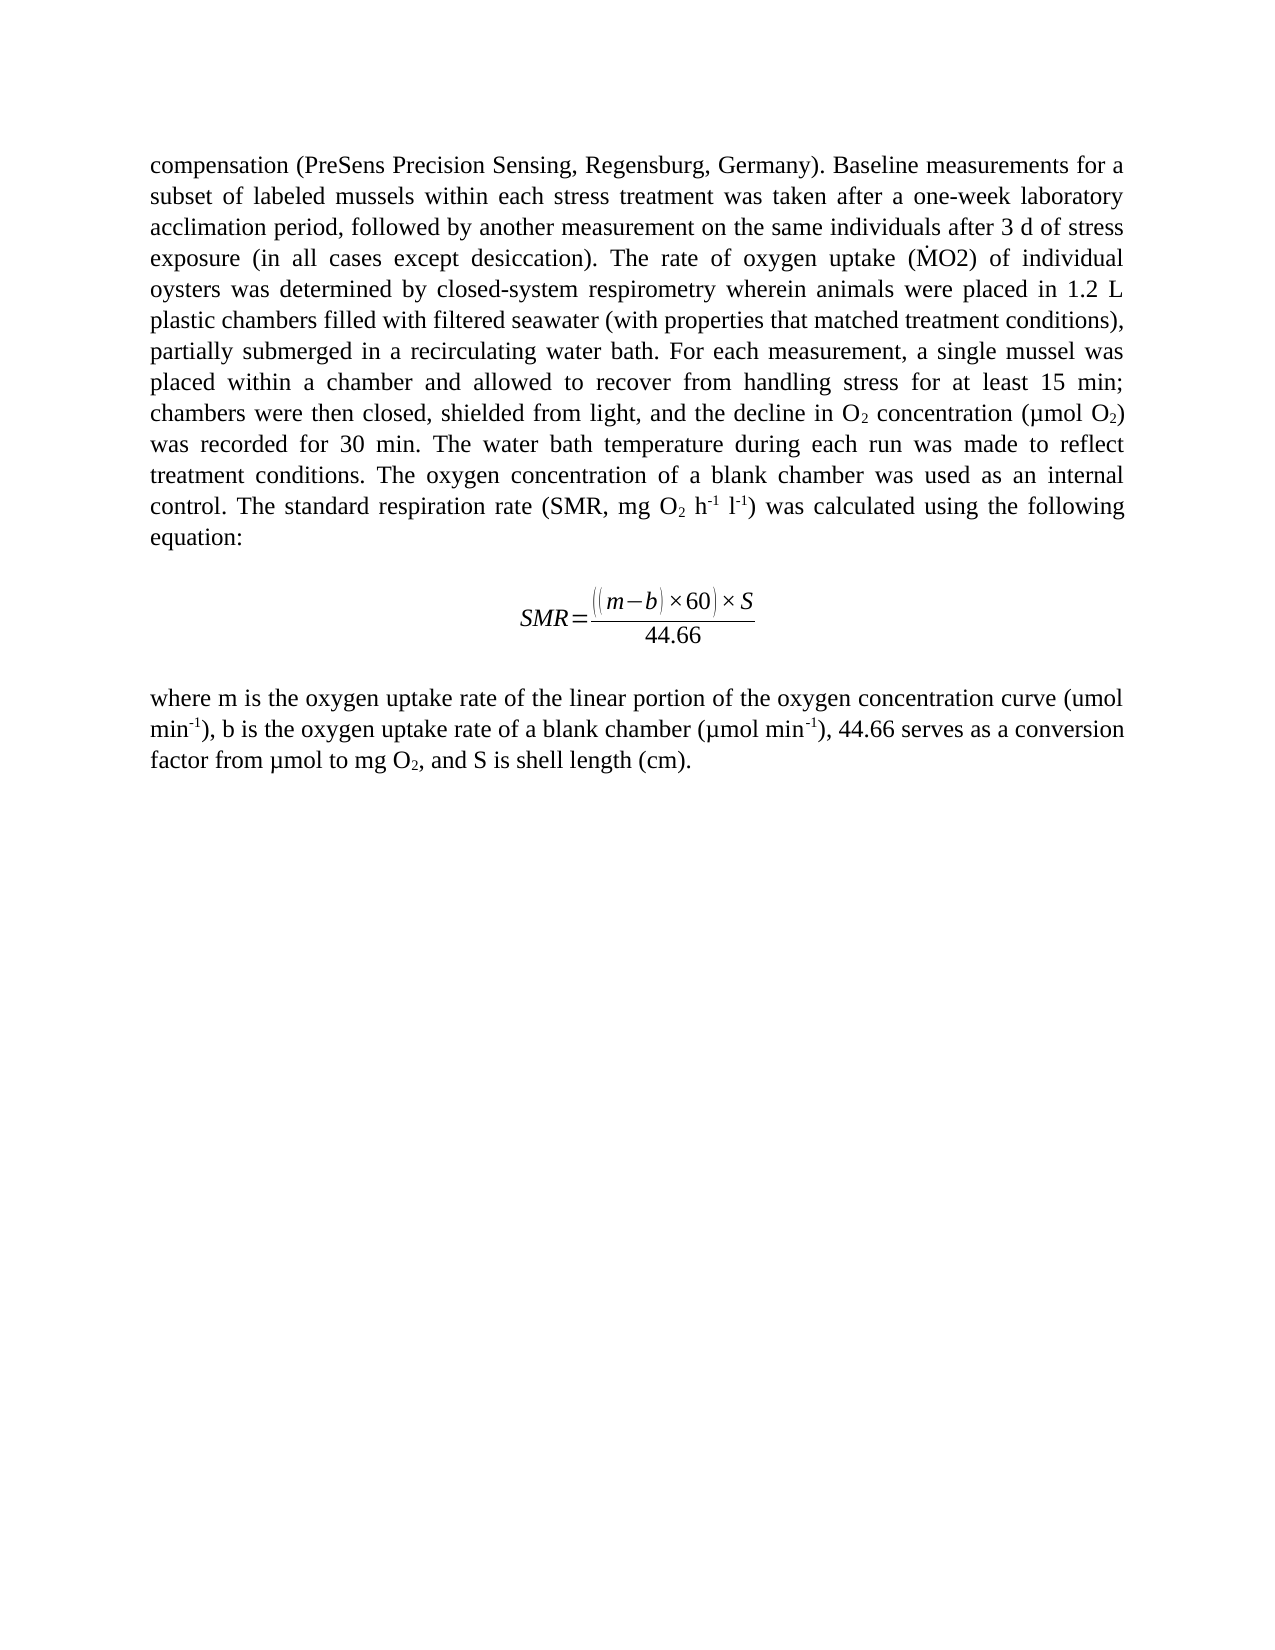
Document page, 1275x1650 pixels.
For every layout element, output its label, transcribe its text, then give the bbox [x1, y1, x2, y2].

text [150, 150, 1125, 551]
text where m is the oxygen uptake rate of the linear portion of the oxygen concentration curve (umol min-1), b is the oxygen uptake rate of a blank chamber (µmol min-1), 44.66 serves as a conversion factor from µmol to mg O2, and S is shell length (cm). [150, 683, 1125, 774]
